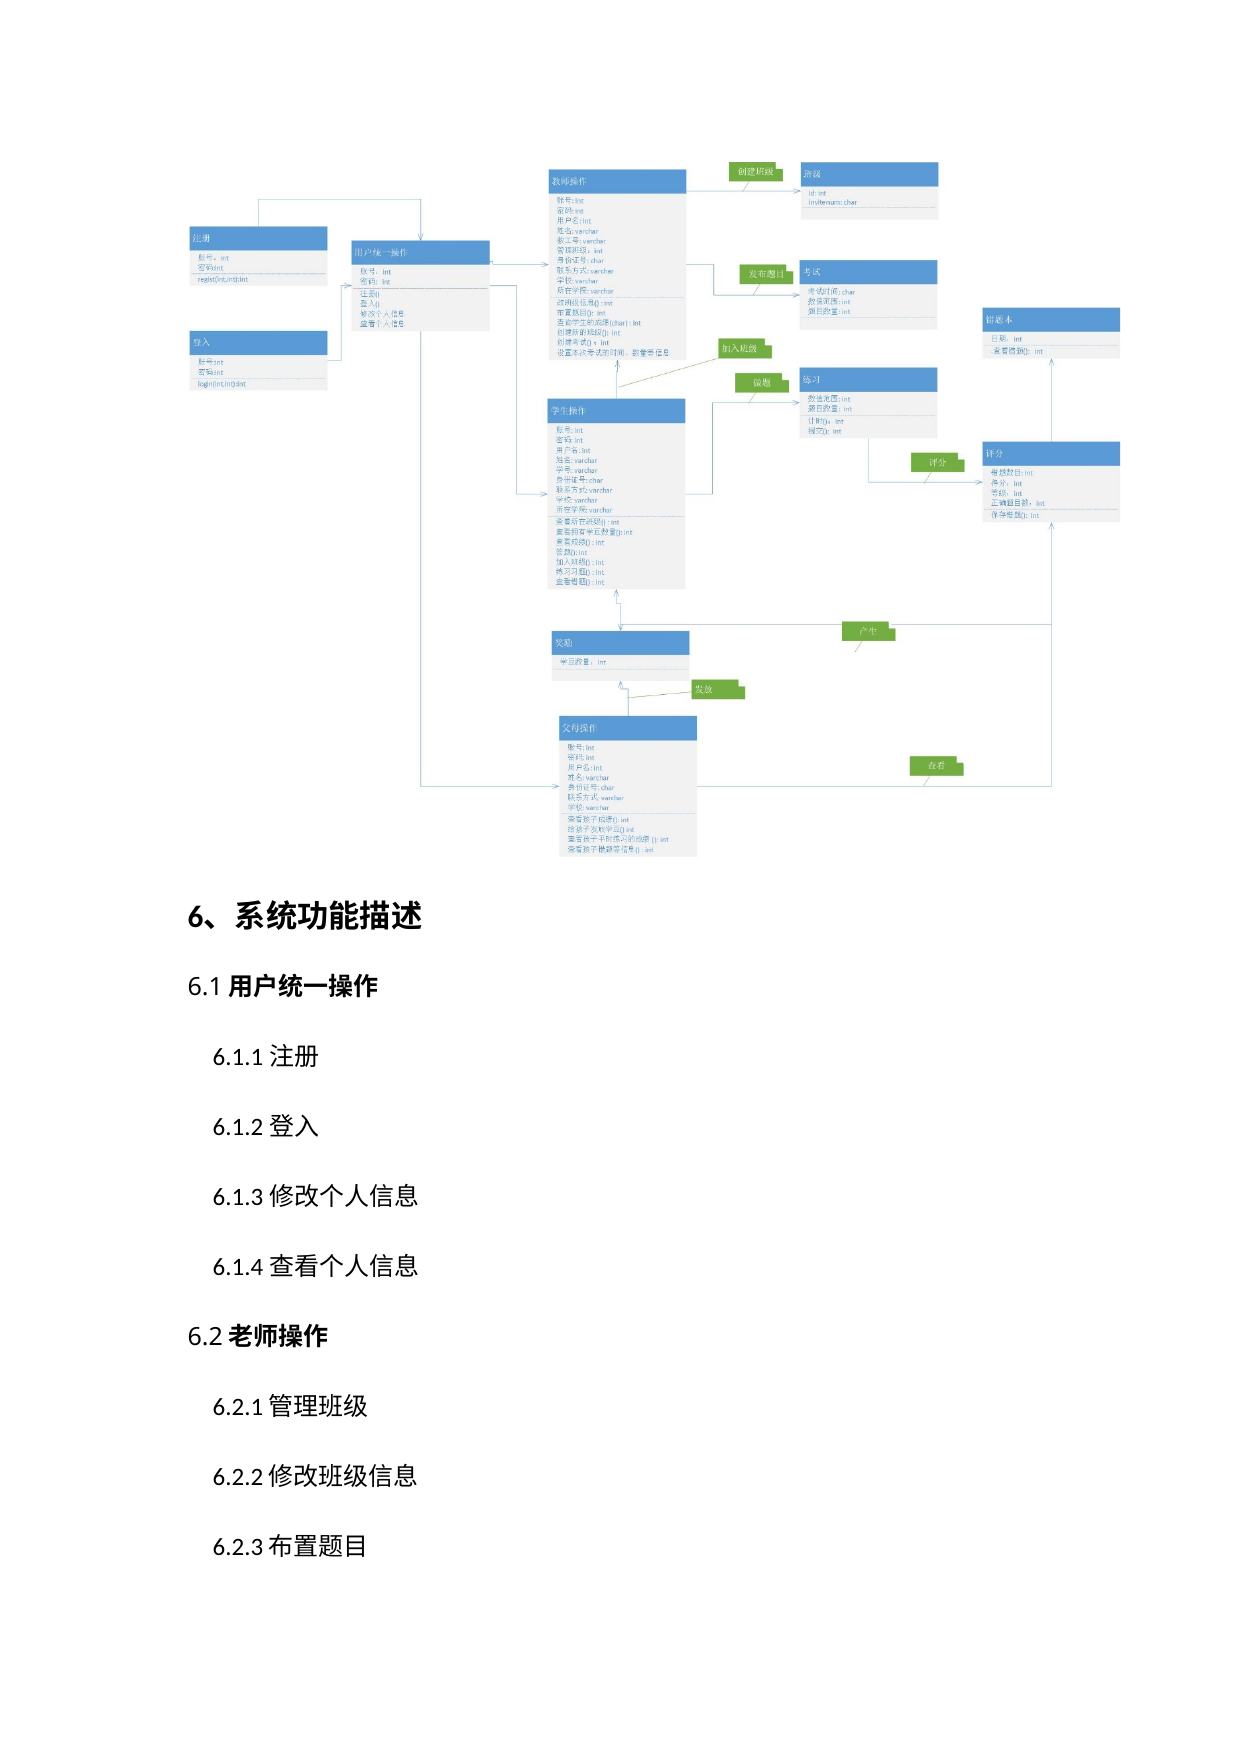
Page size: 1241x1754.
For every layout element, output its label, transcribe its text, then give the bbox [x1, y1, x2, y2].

text 6.2.2修改班级信息 [187, 1442, 1053, 1507]
text 6.1.3 修改个人信息 [187, 1162, 1053, 1227]
text 6.1.4 查看个人信息 [187, 1232, 1053, 1297]
text 6.1.1 注册 [187, 1022, 1053, 1087]
text 6.1.2 登入 [187, 1092, 1053, 1157]
text 6.2.3布置题目 [187, 1512, 1053, 1577]
text 6.2老师操作 [187, 1302, 1053, 1367]
text 6、系统功能描述 [187, 881, 1053, 946]
text 6.2.1管理班级 [187, 1372, 1053, 1437]
picture [187, 162, 1121, 858]
text 6.1用户统一操作 [187, 952, 1053, 1017]
